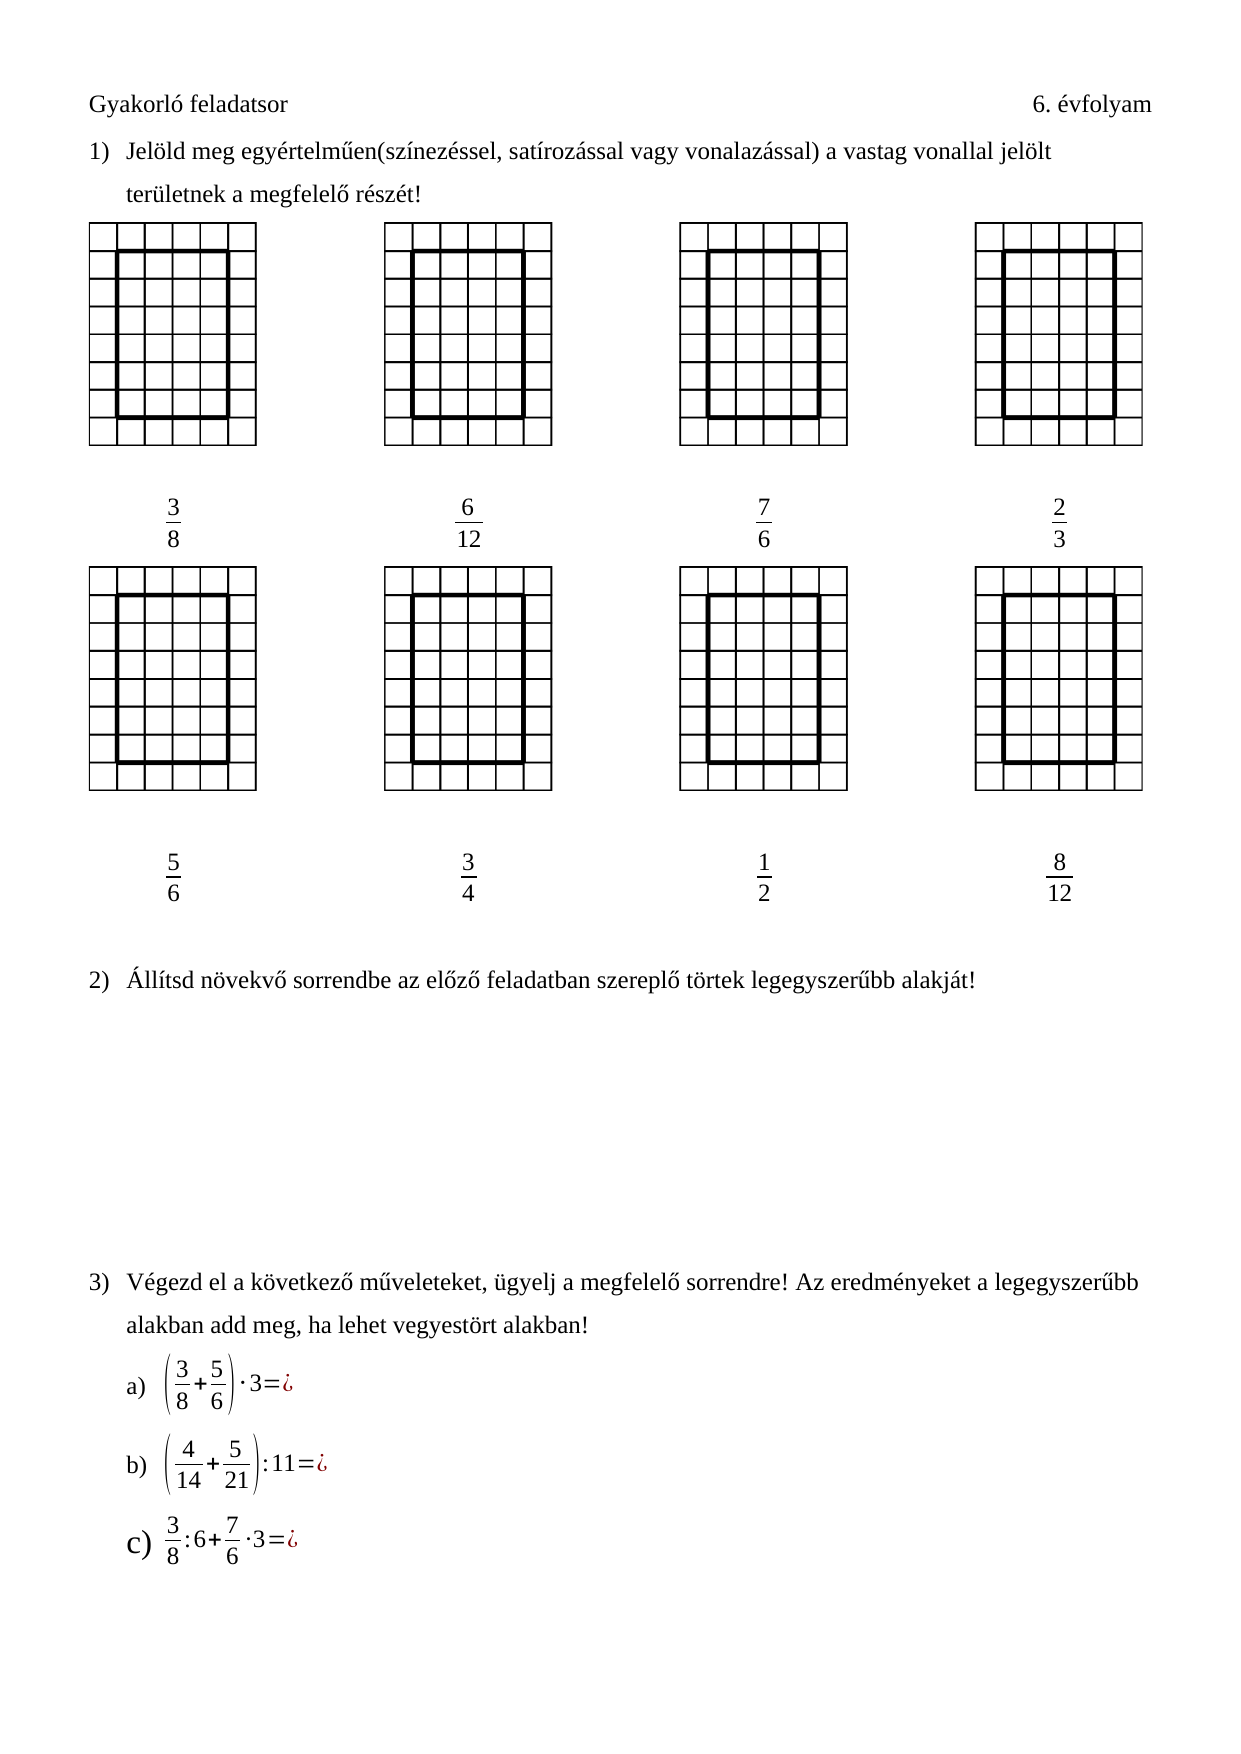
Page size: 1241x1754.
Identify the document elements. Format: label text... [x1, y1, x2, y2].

text Gyakorló feladatsor 6. évfolyam [89, 89, 1152, 117]
picture [88, 566, 1143, 791]
list Állítsd növekvő sorrendbe az előző feladatban szereplő törtek legegyszerűbb alakját! [89, 965, 1152, 1252]
picture [88, 222, 1143, 446]
list Végezd el a következő műveleteket, ügyelj a megfelelő sorrendre! Az eredményeket a legegyszerűbb alakban add meg, ha lehet vegyestört alakban! [89, 1267, 1152, 1338]
